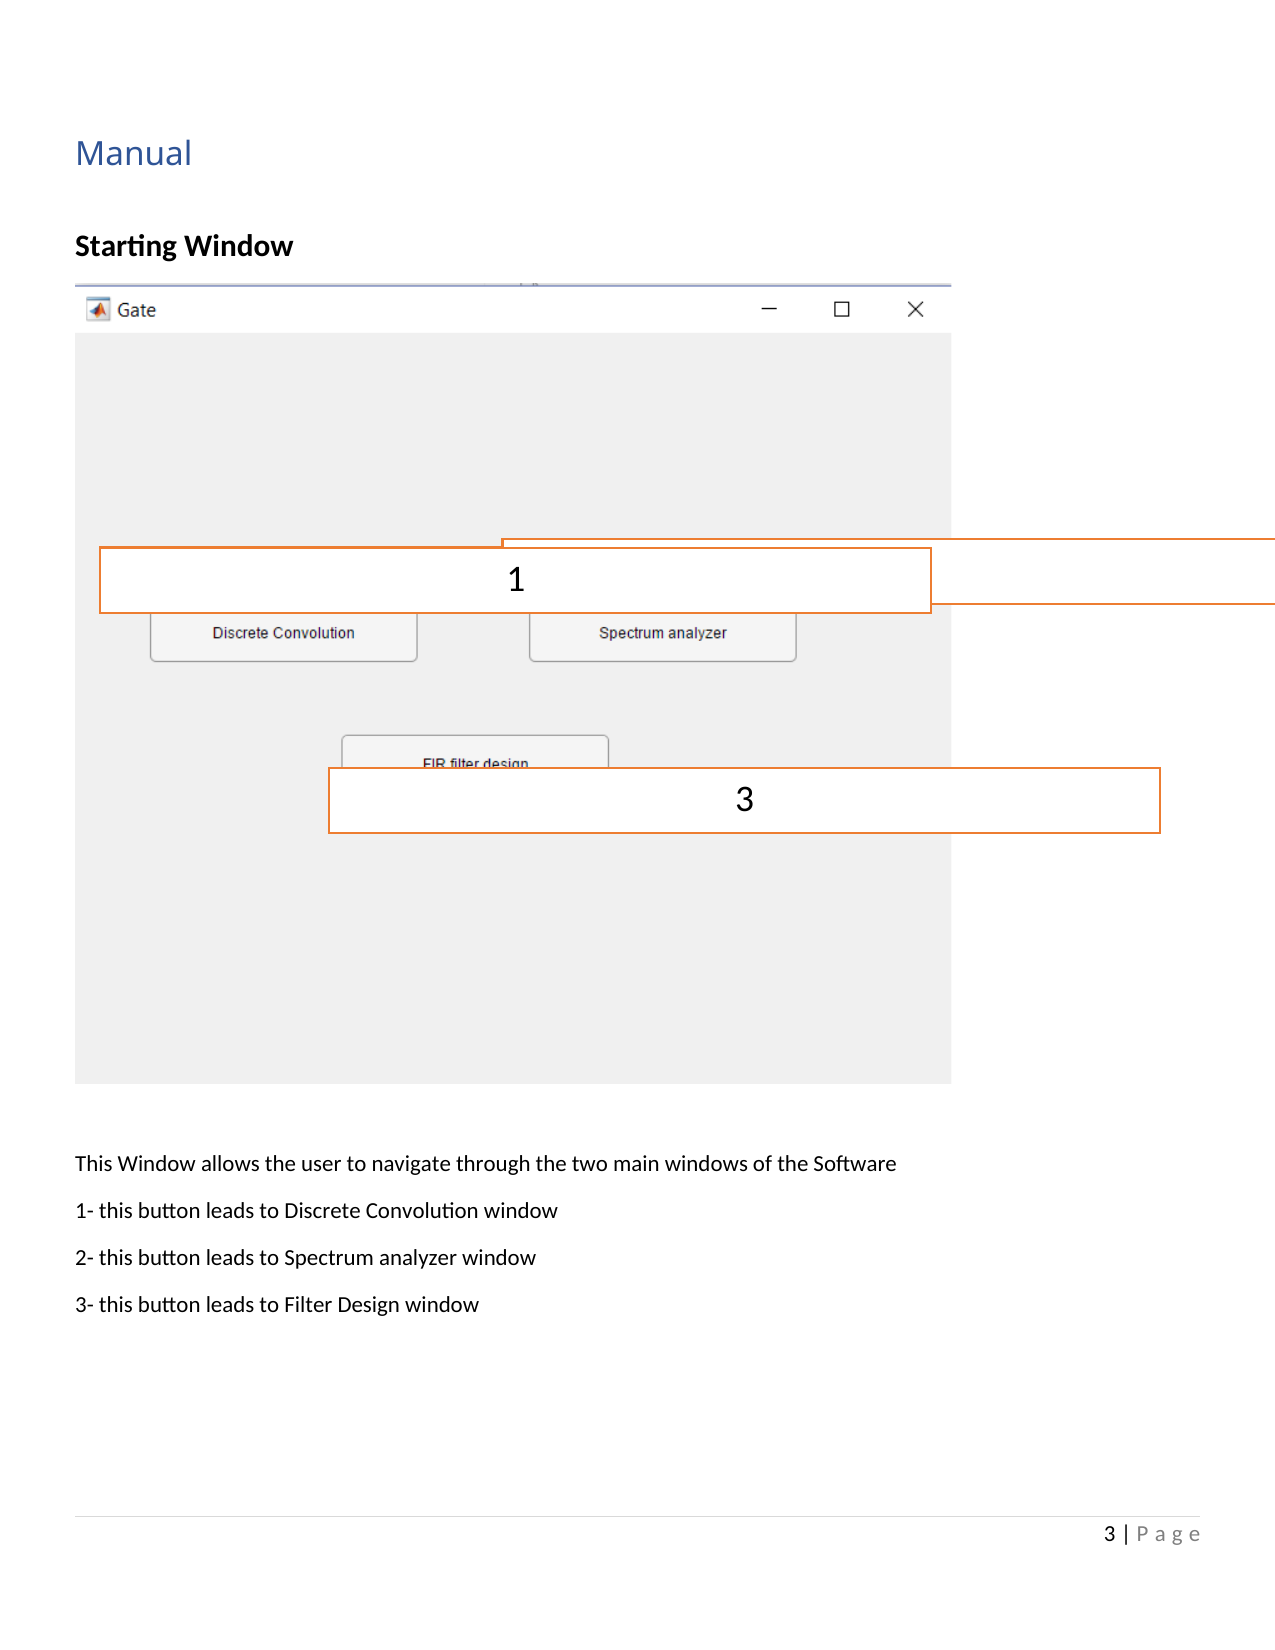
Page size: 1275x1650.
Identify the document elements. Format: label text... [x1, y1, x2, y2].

text Starting Window [75, 226, 1200, 264]
subtitle Manual [75, 130, 1200, 176]
text 3- this button leads to Filter Design window [75, 1290, 1200, 1318]
text 1- this button leads to Discrete Convolution window [75, 1196, 1200, 1224]
text This Window allows the user to navigate through the two main windows of the Software [75, 1149, 1200, 1178]
text 2- this button leads to Spectrum analyzer window [75, 1243, 1200, 1271]
picture [75, 283, 952, 1084]
